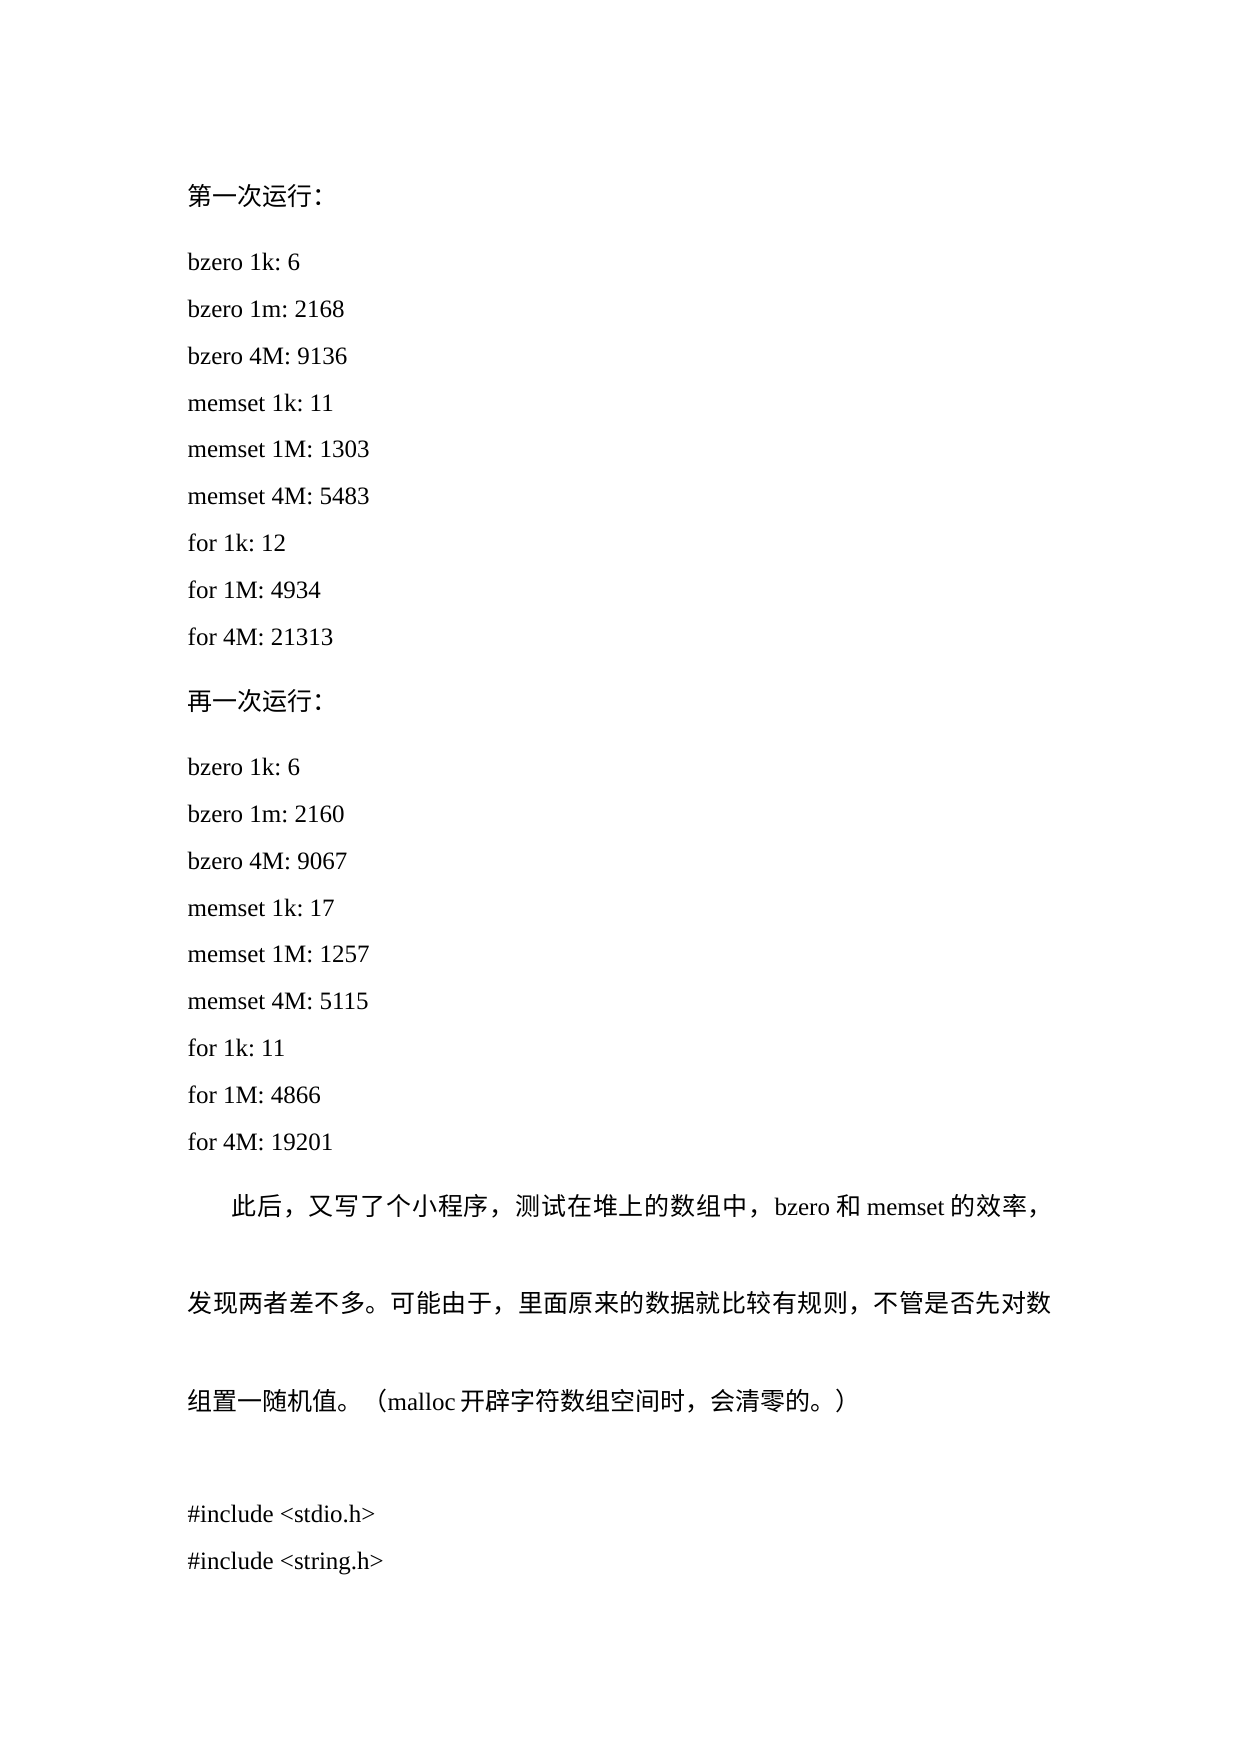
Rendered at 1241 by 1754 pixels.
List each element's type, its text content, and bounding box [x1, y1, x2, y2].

text #include <stdio.h> [187, 1497, 1053, 1529]
text memset 1k: 17 [187, 891, 1053, 923]
text memset 1k: 11 [187, 386, 1053, 418]
text memset 1M: 1303 [187, 433, 1053, 465]
text #include <string.h> [187, 1544, 1053, 1576]
text for 1M: 4866 [187, 1078, 1053, 1111]
text bzero 1m: 2160 [187, 797, 1053, 829]
text for 1M: 4934 [187, 573, 1053, 606]
text 再一次运行： [187, 667, 1053, 732]
text bzero 1m: 2168 [187, 292, 1053, 324]
text bzero 4M: 9136 [187, 339, 1053, 371]
text bzero 1k: 6 [187, 245, 1053, 278]
text for 4M: 19201 [187, 1125, 1053, 1158]
text for 4M: 21313 [187, 620, 1053, 653]
text memset 4M: 5115 [187, 984, 1053, 1017]
text memset 1M: 1257 [187, 938, 1053, 970]
text for 1k: 12 [187, 526, 1053, 559]
text bzero 1k: 6 [187, 750, 1053, 783]
text memset 4M: 5483 [187, 479, 1053, 512]
text 第一次运行： [187, 162, 1053, 227]
text 此后，又写了个小程序，测试在堆上的数组中，bzero和memset的效率，发现两者差不多。可能由于，里面原来的数据就比较有规则，不管是否先对数组置一随机值。（malloc开辟字符数组空间时，会清零的。） [187, 1172, 1053, 1432]
text for 1k: 11 [187, 1031, 1053, 1064]
text bzero 4M: 9067 [187, 844, 1053, 876]
